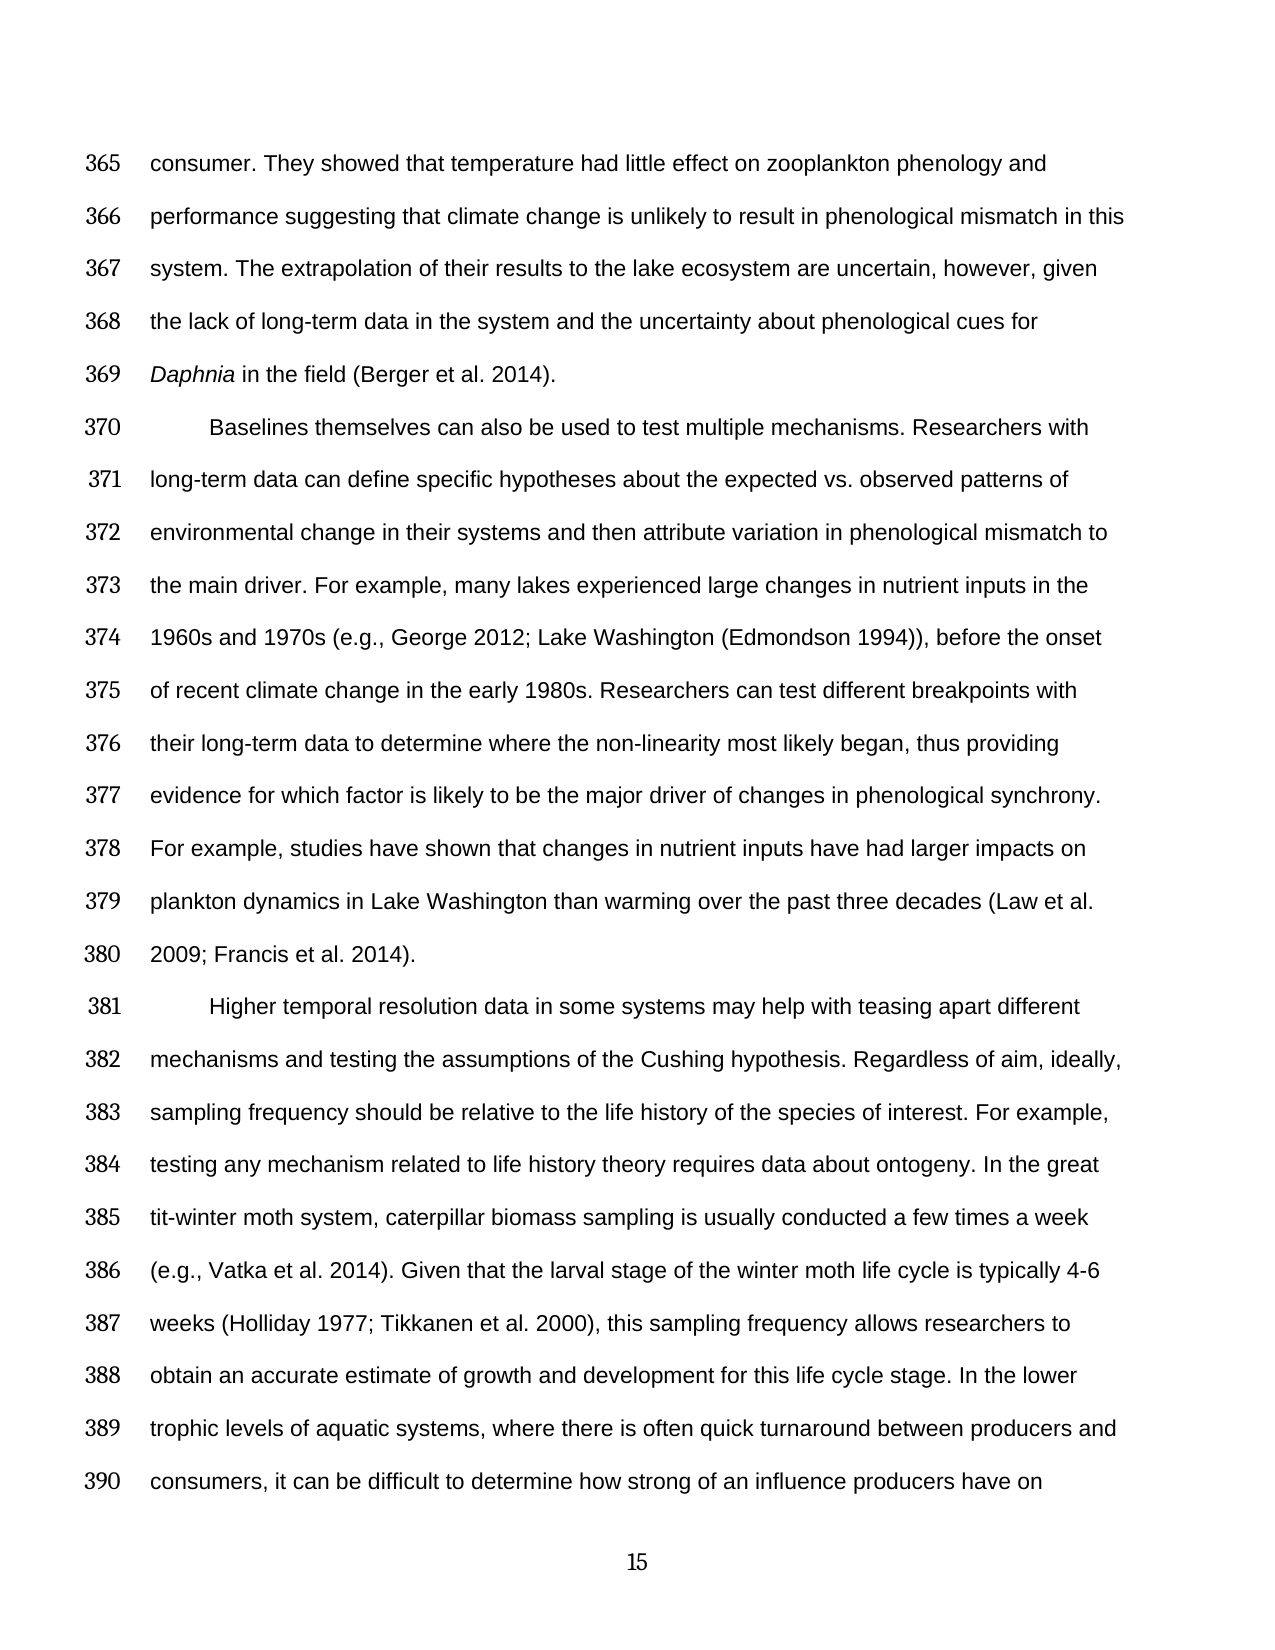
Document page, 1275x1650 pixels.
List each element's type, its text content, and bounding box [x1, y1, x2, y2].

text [150, 150, 1125, 387]
text Baselines themselves can also be used to test multiple mechanisms. Researchers with long-term data can define specific hypotheses about the expected vs. observed patterns of environmental change in their systems and then attribute variation in phenological mismatch to the main driver. For example, many lakes experienced large changes in nutrient inputs in the 1960s and 1970s (e.g., George 2012; Lake Washington (Edmondson 1994)), before the onset of recent climate change in the early 1980s. Researchers can test different breakpoints with their long-term data to determine where the non-linearity most likely began, thus providing evidence for which factor is likely to be the major driver of changes in phenological synchrony. For example, studies have shown that changes in nutrient inputs have had larger impacts on plankton dynamics in Lake Washington than warming over the past three decades (Law et al. 2009; Francis et al. 2014). [150, 413, 1125, 967]
